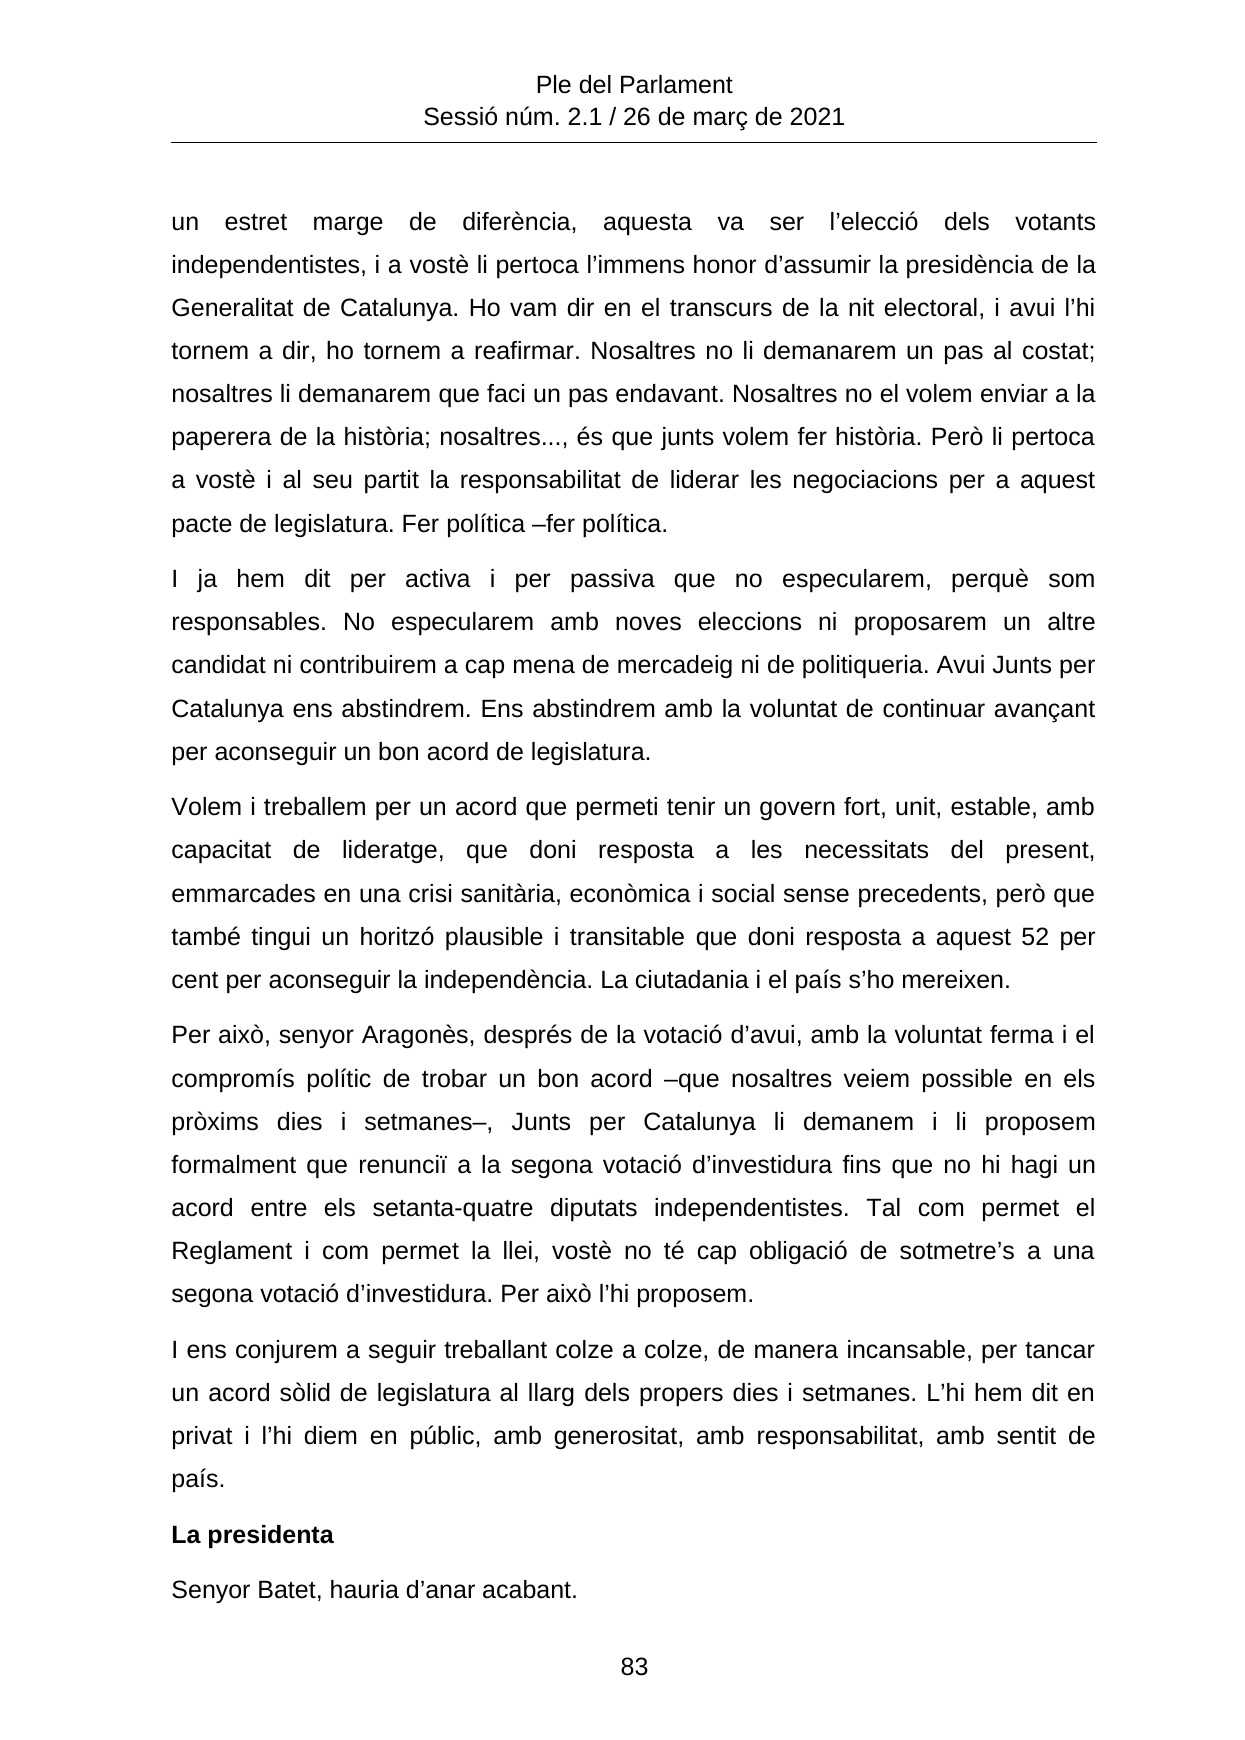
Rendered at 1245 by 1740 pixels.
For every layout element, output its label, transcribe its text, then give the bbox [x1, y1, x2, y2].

text I ja hem dit per activa i per passiva que no especularem, perquè som responsables. No especularem amb noves eleccions ni proposarem un altre candidat ni contribuirem a cap mena de mercadeig ni de politiqueria. Avui Junts per Catalunya ens abstindrem. Ens abstindrem amb la voluntat de continuar avançant per aconseguir un bon acord de legislatura. [171, 564, 1097, 766]
text Senyor Batet, hauria d’anar acabant. [171, 1576, 1097, 1604]
text Volem i treballem per un acord que permeti tenir un govern fort, unit, estable, amb capacitat de lideratge, que doni resposta a les necessitats del present, emmarcades en una crisi sanitària, econòmica i social sense precedents, però que també tingui un horitzó plausible i transitable que doni resposta a aquest 52 per cent per aconseguir la independència. La ciutadania i el país s’ho mereixen. [171, 792, 1097, 994]
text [171, 207, 1097, 537]
text I ens conjurem a seguir treballant colze a colze, de manera incansable, per tancar un acord sòlid de legislatura al llarg dels propers dies i setmanes. L’hi hem dit en privat i l’hi diem en públic, amb generositat, amb responsabilitat, amb sentit de país. [171, 1335, 1097, 1493]
text La presidenta [171, 1520, 1097, 1549]
text Per això, senyor Aragonès, després de la votació d’avui, amb la voluntat ferma i el compromís polític de trobar un bon acord –que nosaltres veiem possible en els pròxims dies i setmanes–, Junts per Catalunya li demanem i li proposem formalment que renunciï a la segona votació d’investidura fins que no hi hagi un acord entre els setanta-quatre diputats independentistes. Tal com permet el Reglament i com permet la llei, vostè no té cap obligació de sotmetre’s a una segona votació d’investidura. Per això l’hi proposem. [171, 1021, 1097, 1308]
